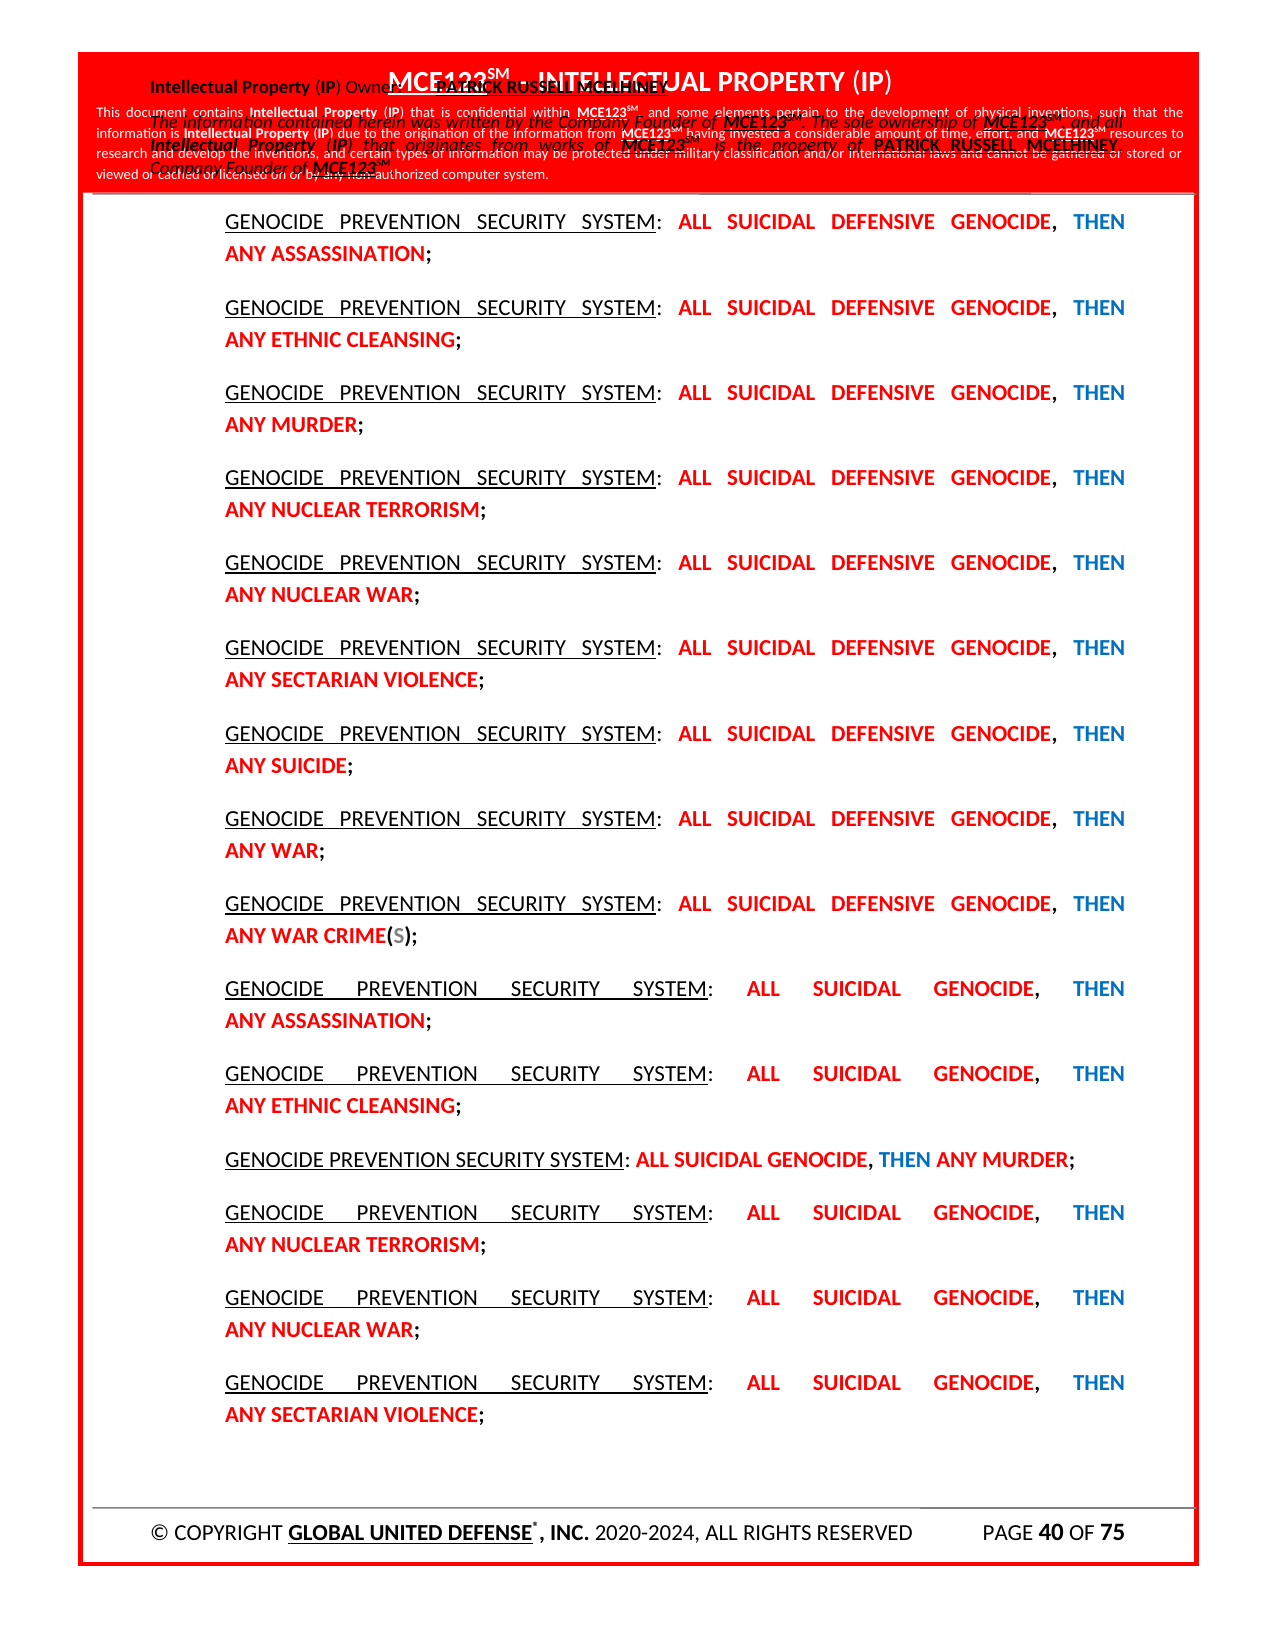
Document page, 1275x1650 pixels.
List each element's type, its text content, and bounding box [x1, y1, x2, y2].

text GENOCIDE PREVENTION SECURITY SYSTEM: ALL SUICIDAL GENOCIDE, THEN ANY SECTARIAN VIOLENCE; [225, 1368, 1125, 1428]
text GENOCIDE PREVENTION SECURITY SYSTEM: ALL SUICIDAL DEFENSIVE GENOCIDE, THEN ANY WAR CRIME(S); [225, 889, 1125, 949]
text GENOCIDE PREVENTION SECURITY SYSTEM: ALL SUICIDAL GENOCIDE, THEN ANY NUCLEAR WAR; [225, 1283, 1125, 1343]
text GENOCIDE PREVENTION SECURITY SYSTEM: ALL SUICIDAL DEFENSIVE GENOCIDE, THEN ANY WAR; [225, 804, 1125, 864]
text GENOCIDE PREVENTION SECURITY SYSTEM: ALL SUICIDAL DEFENSIVE GENOCIDE, THEN ANY ETHNIC CLEANSING; [225, 293, 1125, 353]
text GENOCIDE PREVENTION SECURITY SYSTEM: ALL SUICIDAL GENOCIDE, THEN ANY MURDER; [225, 1145, 1125, 1173]
text GENOCIDE PREVENTION SECURITY SYSTEM: ALL SUICIDAL GENOCIDE, THEN ANY NUCLEAR TERRORISM; [225, 1198, 1125, 1258]
text GENOCIDE PREVENTION SECURITY SYSTEM: ALL SUICIDAL GENOCIDE, THEN ANY ETHNIC CLEANSING; [225, 1059, 1125, 1120]
text GENOCIDE PREVENTION SECURITY SYSTEM: ALL SUICIDAL DEFENSIVE GENOCIDE, THEN ANY MURDER; [225, 378, 1125, 438]
text GENOCIDE PREVENTION SECURITY SYSTEM: ALL SUICIDAL DEFENSIVE GENOCIDE, THEN ANY SECTARIAN VIOLENCE; [225, 633, 1125, 694]
text GENOCIDE PREVENTION SECURITY SYSTEM: ALL SUICIDAL DEFENSIVE GENOCIDE, THEN ANY SUICIDE; [225, 719, 1125, 779]
text GENOCIDE PREVENTION SECURITY SYSTEM: ALL SUICIDAL DEFENSIVE GENOCIDE, THEN ANY NUCLEAR TERRORISM; [225, 463, 1125, 523]
text GENOCIDE PREVENTION SECURITY SYSTEM: ALL SUICIDAL GENOCIDE, THEN ANY ASSASSINATION; [225, 974, 1125, 1034]
text GENOCIDE PREVENTION SECURITY SYSTEM: ALL SUICIDAL DEFENSIVE GENOCIDE, THEN ANY ASSASSINATION; [225, 207, 1125, 268]
text GENOCIDE PREVENTION SECURITY SYSTEM: ALL SUICIDAL DEFENSIVE GENOCIDE, THEN ANY NUCLEAR WAR; [225, 548, 1125, 608]
